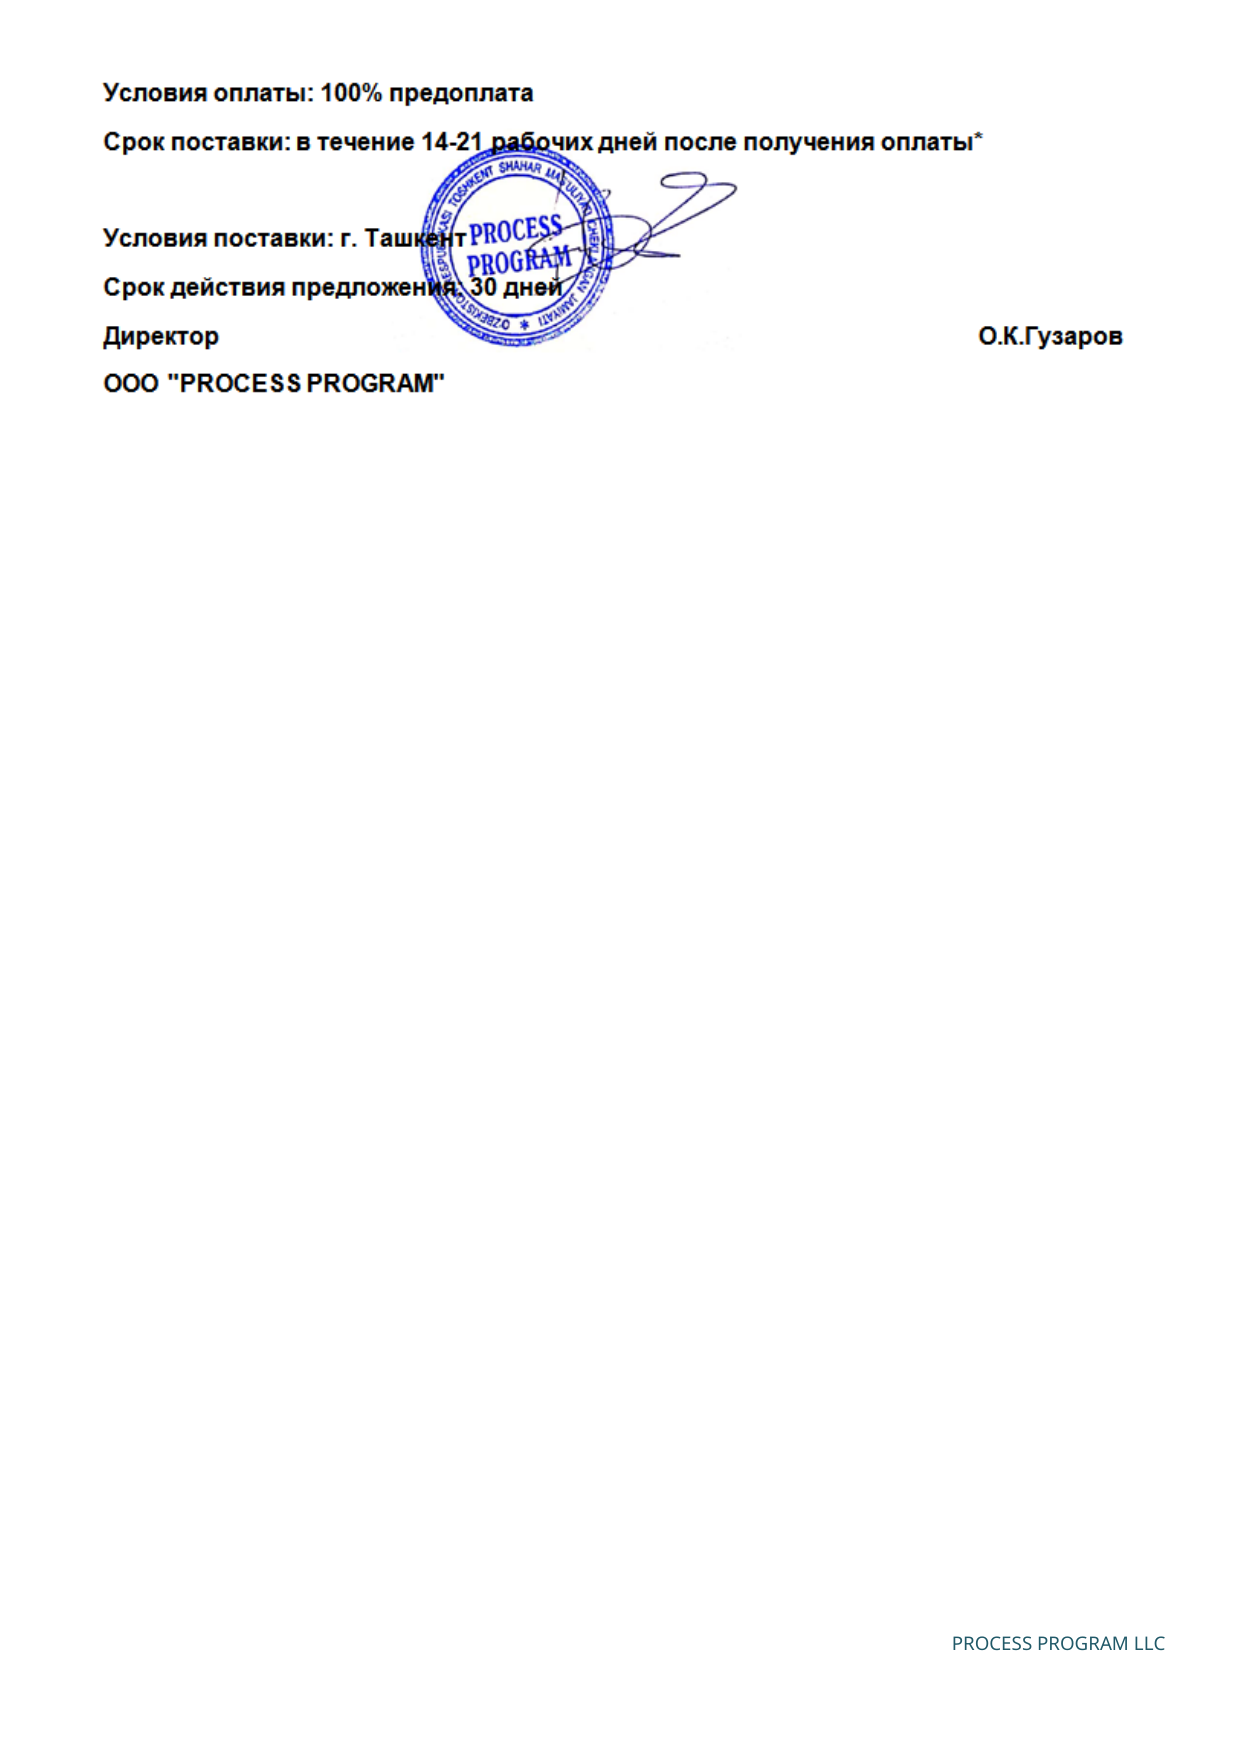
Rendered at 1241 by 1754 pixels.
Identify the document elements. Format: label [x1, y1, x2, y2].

picture [93, 75, 1139, 400]
